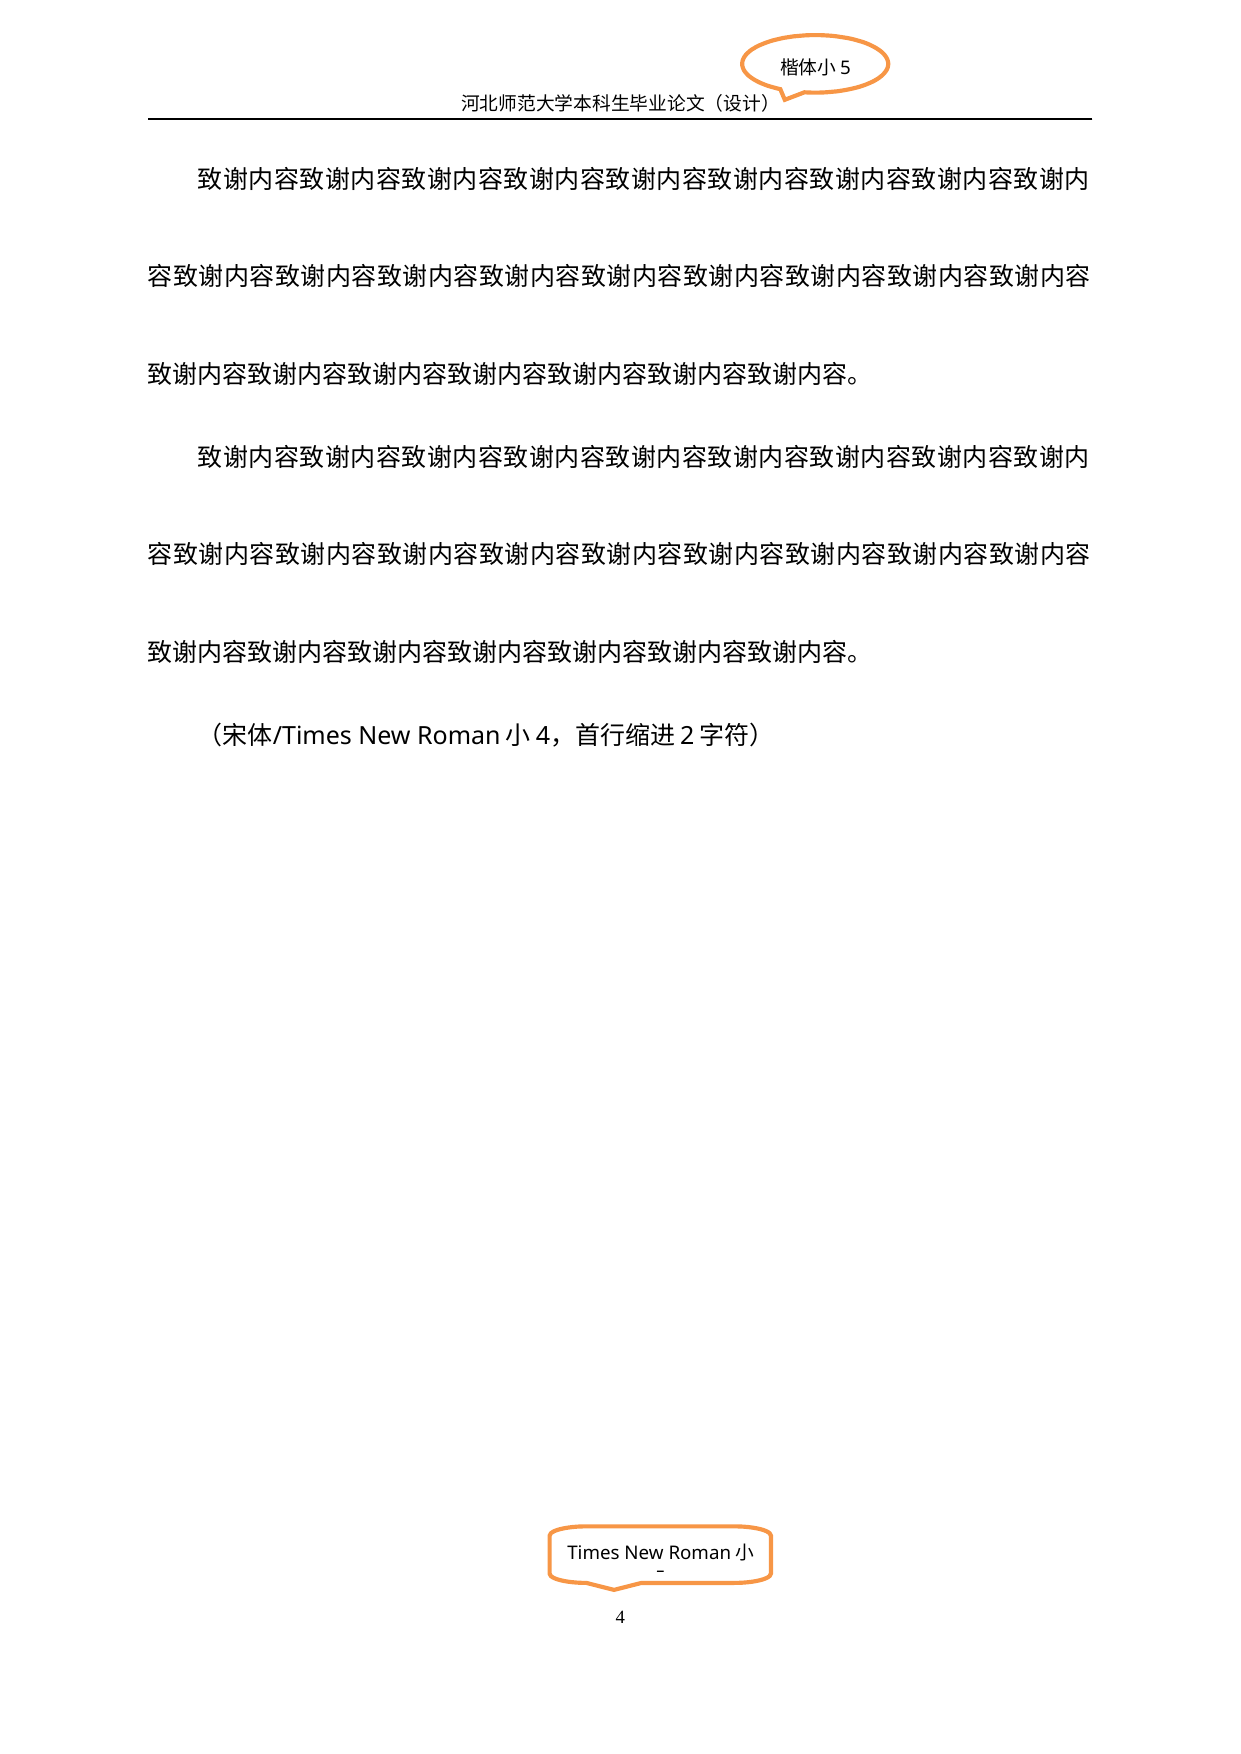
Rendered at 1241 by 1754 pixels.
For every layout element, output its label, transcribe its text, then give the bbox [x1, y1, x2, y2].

text 致谢内容致谢内容致谢内容致谢内容致谢内容致谢内容致谢内容致谢内容致谢内容致谢内容致谢内容致谢内容致谢内容致谢内容致谢内容致谢内容致谢内容致谢内容致谢内容致谢内容致谢内容致谢内容致谢内容致谢内容致谢内容。 [148, 145, 1092, 405]
text 致谢内容致谢内容致谢内容致谢内容致谢内容致谢内容致谢内容致谢内容致谢内容致谢内容致谢内容致谢内容致谢内容致谢内容致谢内容致谢内容致谢内容致谢内容致谢内容致谢内容致谢内容致谢内容致谢内容致谢内容致谢内容。 [148, 423, 1092, 683]
text （宋体/Times New Roman小4，首行缩进2字符） [148, 701, 1092, 766]
